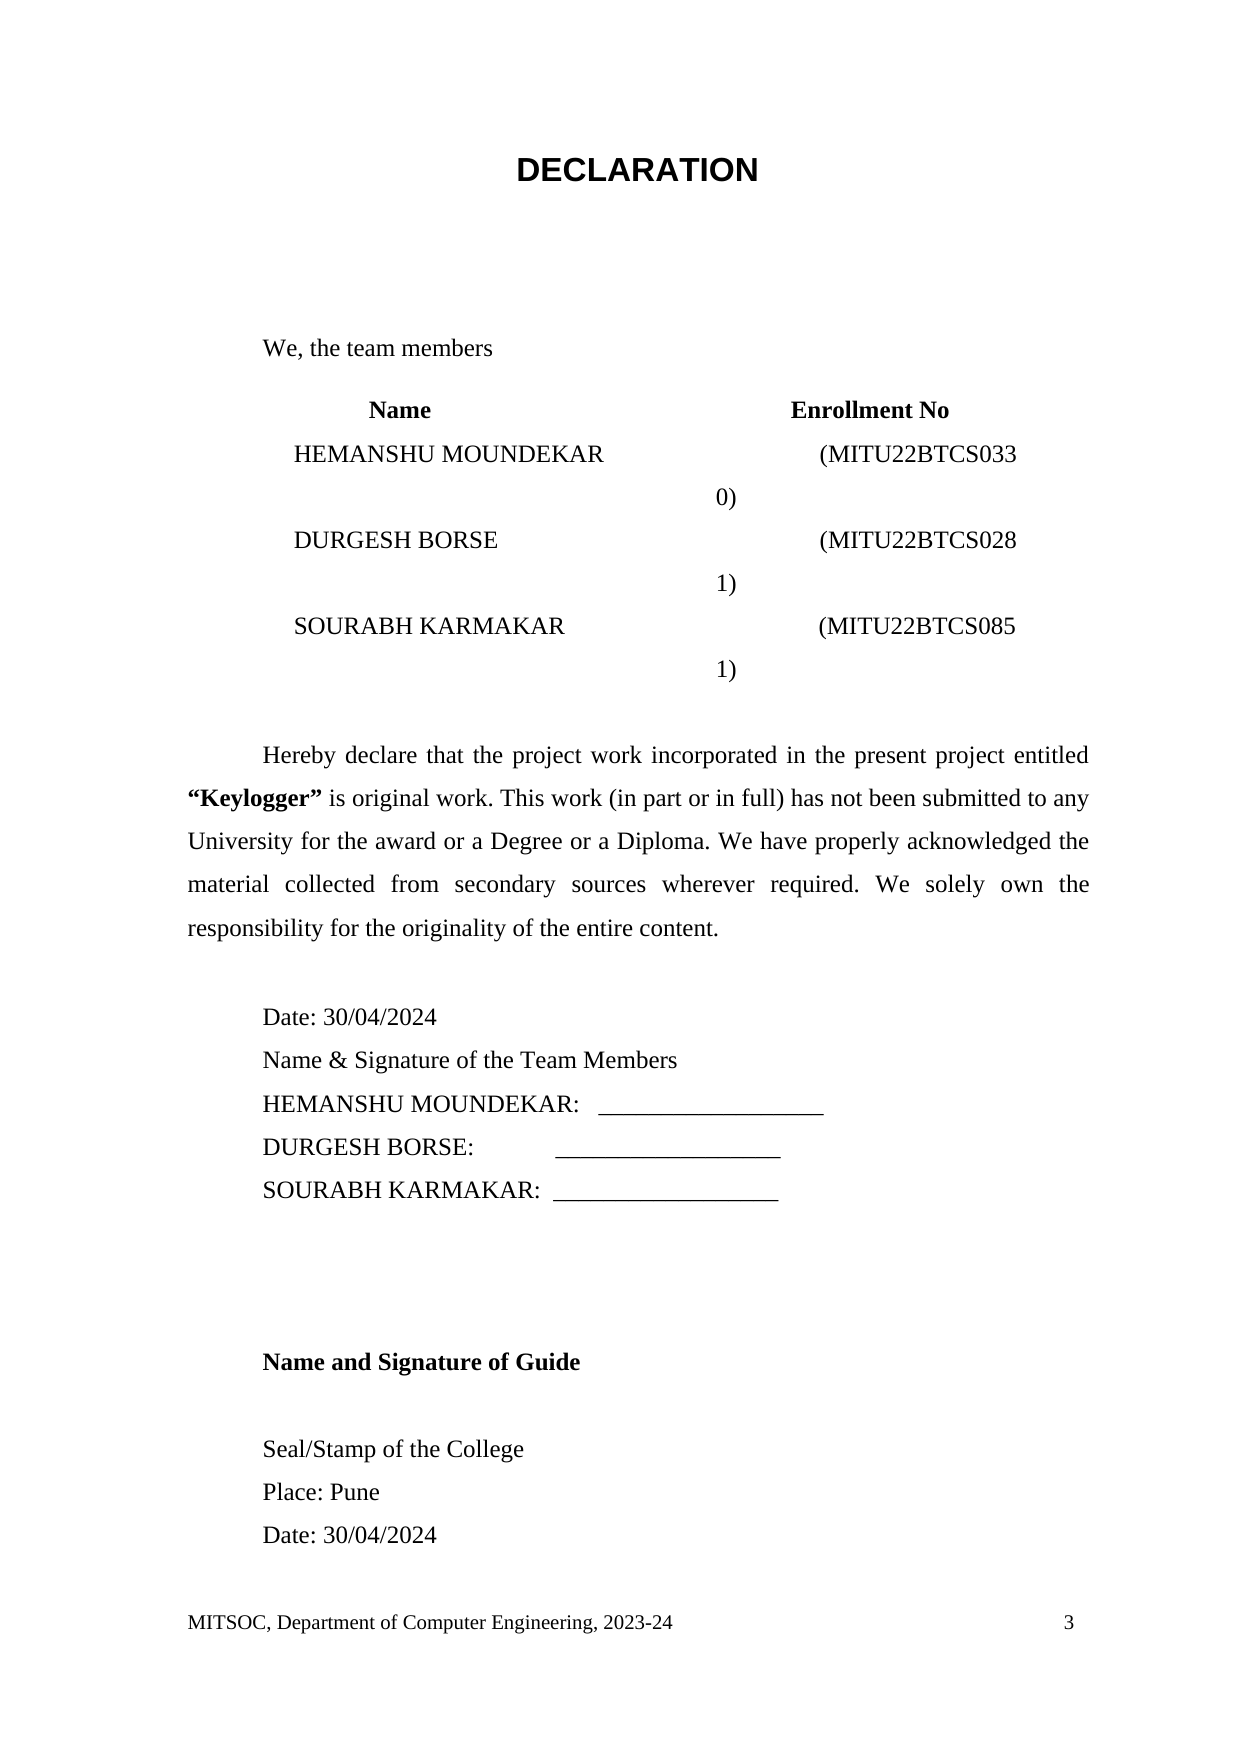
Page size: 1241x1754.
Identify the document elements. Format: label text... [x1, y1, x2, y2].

table_cell (MITU22BTCS0281) [704, 525, 1028, 611]
text Name & Signature of the Team Members [187, 1046, 1090, 1074]
text Date: 30/04/2024 [187, 1002, 1090, 1031]
text Seal/Stamp of the College [187, 1434, 1090, 1462]
table_header Enrollment No (MITU22BTCS0330) [704, 396, 1028, 525]
text We, the team members [187, 333, 1090, 361]
table_cell DURGESH BORSE [282, 525, 704, 611]
text Date: 30/04/2024 [187, 1520, 1090, 1549]
text Hereby declare that the project work incorporated in the present project entitled “Keylogger” is original work. This work (in part or in full) has not been submitted to any University for the award or a Degree or a Diploma. We have properly acknowledged the material collected from secondary sources wherever required. We solely own the responsibility for the originality of the entire content. [187, 740, 1090, 941]
text Name and Signature of Guide [187, 1347, 1090, 1376]
text DURGESH BORSE: __________________ [187, 1132, 1090, 1161]
table_cell (MITU22BTCS0851) [704, 611, 1028, 697]
table_cell SOURABH KARMAKAR [282, 611, 704, 697]
table_header Name HEMANSHU MOUNDEKAR [282, 396, 704, 525]
text HEMANSHU MOUNDEKAR: __________________ [187, 1089, 1090, 1117]
text SOURABH KARMAKAR: __________________ [187, 1175, 1090, 1204]
text Place: Pune [187, 1477, 1090, 1506]
text DECLARATION [187, 150, 1087, 188]
